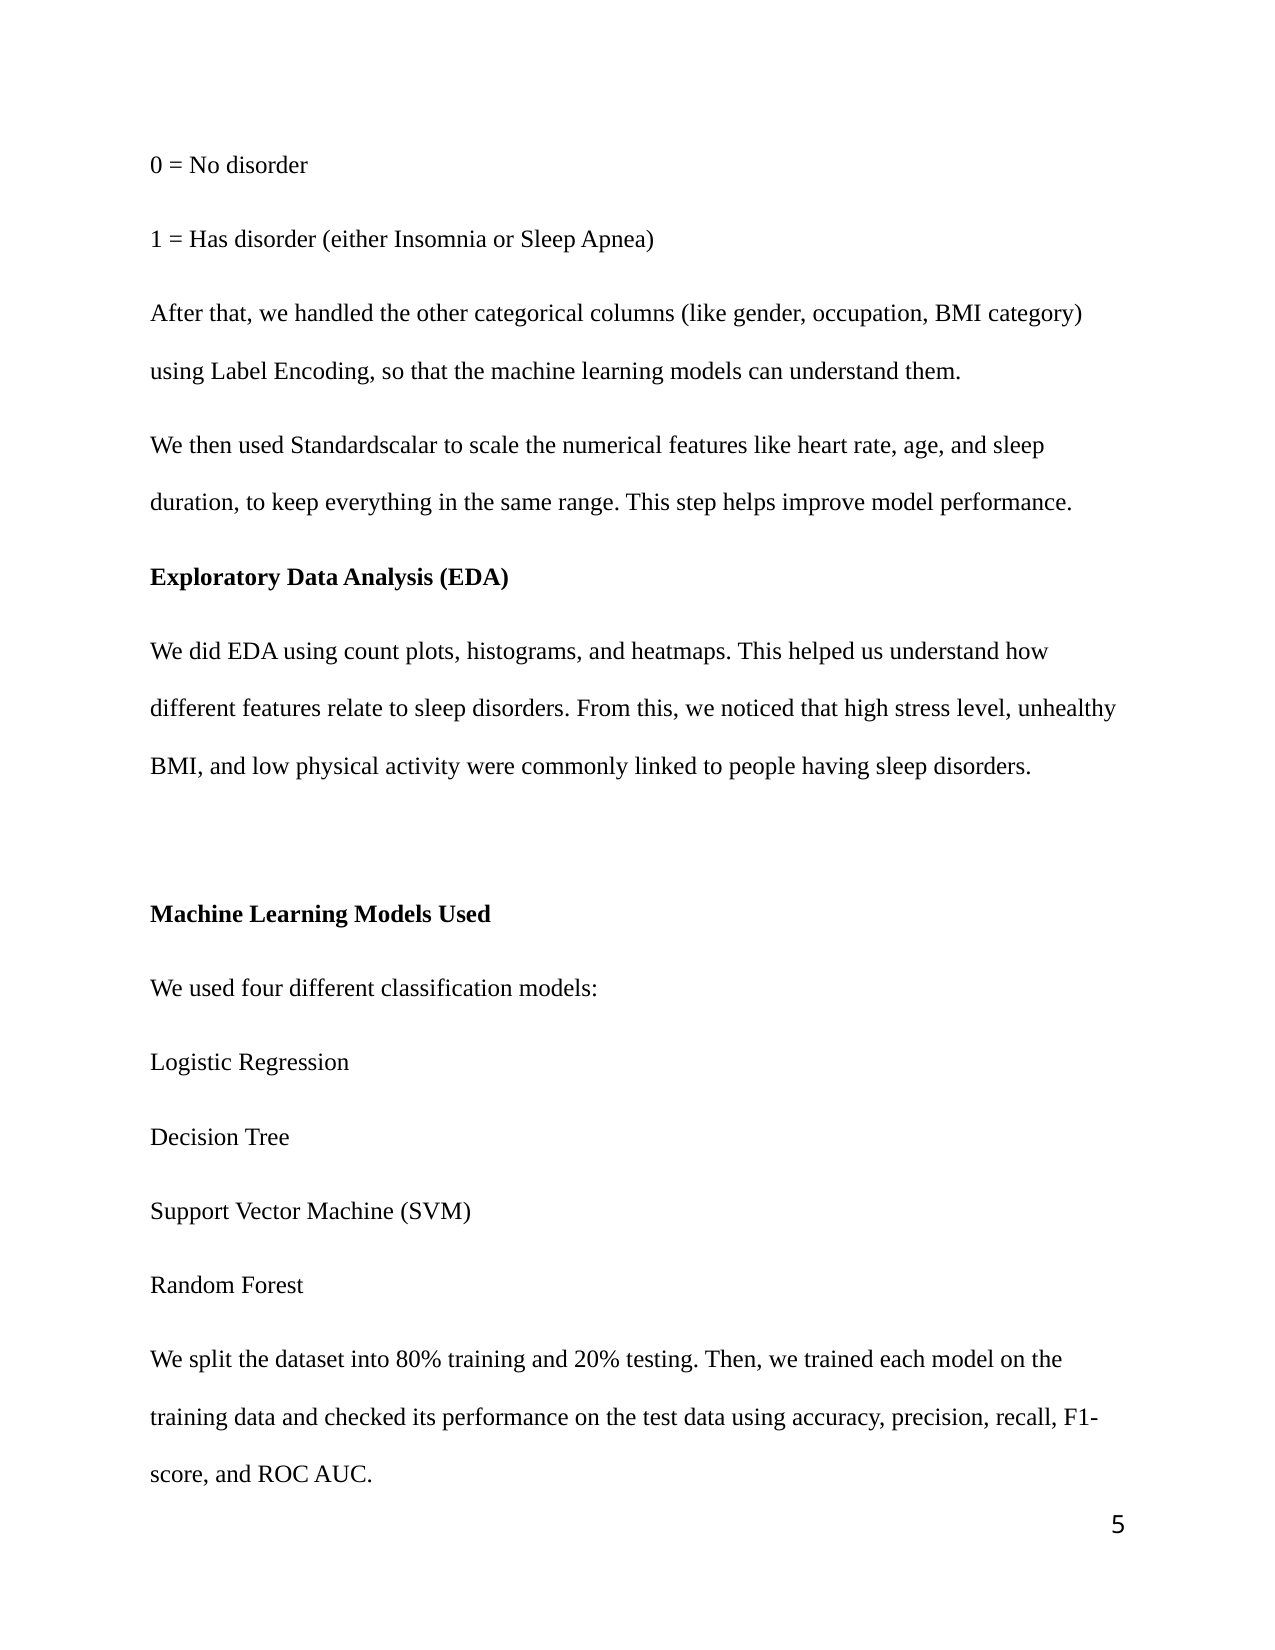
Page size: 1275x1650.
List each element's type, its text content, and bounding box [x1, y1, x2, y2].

text 0 = No disorder [150, 150, 1125, 179]
text Support Vector Machine (SVM) [150, 1196, 1125, 1224]
text Machine Learning Models Used [150, 899, 1125, 928]
text After that, we handled the other categorical columns (like gender, occupation, BMI category) using Label Encoding, so that the machine learning models can understand them. [150, 298, 1125, 384]
text Logistic Regression [150, 1047, 1125, 1076]
text Random Forest [150, 1270, 1125, 1299]
text Exploratory Data Analysis (EDA) [150, 562, 1125, 590]
text 1 = Has disorder (either Insomnia or Sleep Apnea) [150, 224, 1125, 253]
text We did EDA using count plots, histograms, and heatmaps. This helped us understand how different features relate to sleep disorders. From this, we noticed that high stress level, unhealthy BMI, and low physical activity were commonly linked to people having sleep disorders. [150, 636, 1125, 779]
text We used four different classification models: [150, 973, 1125, 1002]
text We split the dataset into 80% training and 20% testing. Then, we trained each model on the training data and checked its performance on the test data using accuracy, precision, recall, F1-score, and ROC AUC. [150, 1344, 1125, 1488]
text Decision Tree [150, 1122, 1125, 1150]
text We then used Standardscalar to scale the numerical features like heart rate, age, and sleep duration, to keep everything in the same range. This step helps improve model performance. [150, 430, 1125, 516]
